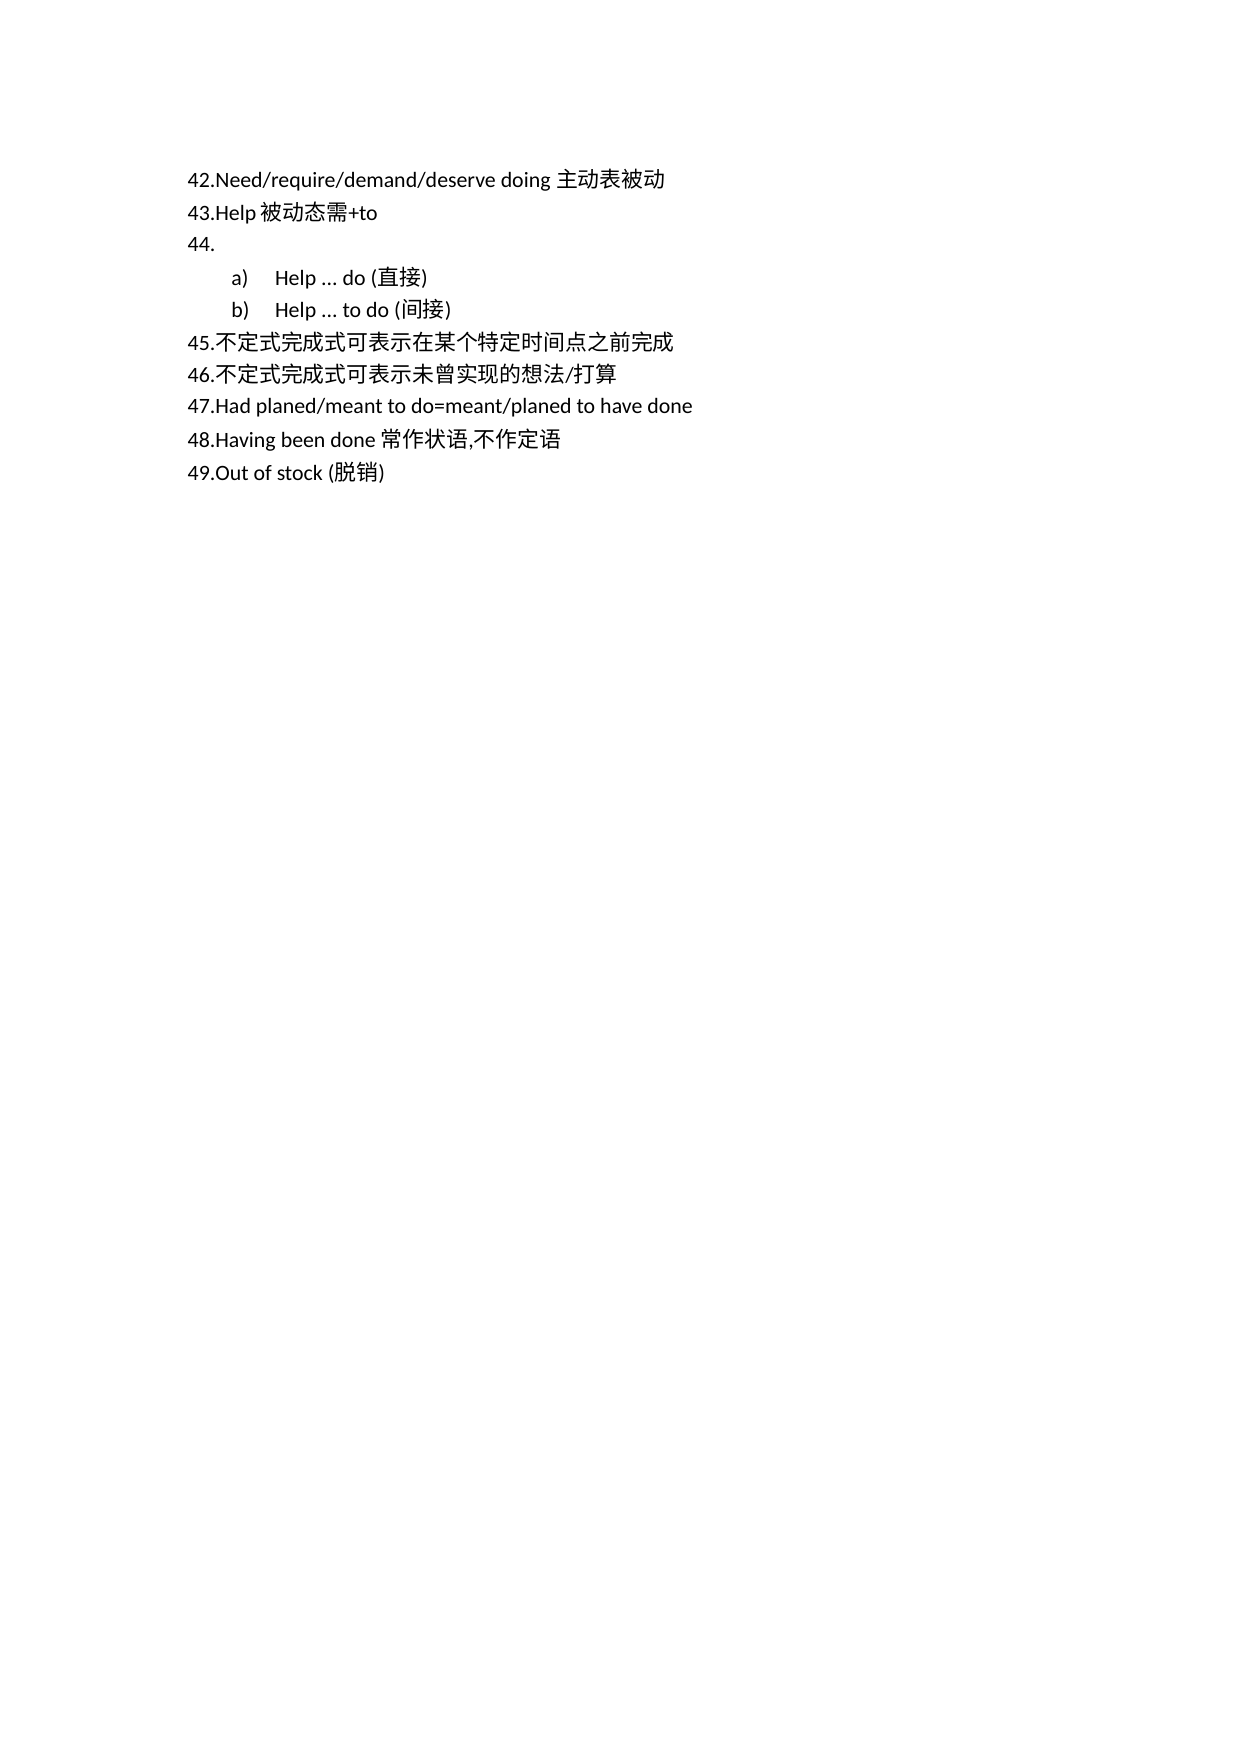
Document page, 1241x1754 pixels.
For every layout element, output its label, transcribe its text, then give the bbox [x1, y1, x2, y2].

list Help被动态需+to [187, 194, 1053, 227]
list Help ... to do (间接) [231, 292, 1053, 324]
list 不定式完成式可表示在某个特定时间点之前完成 [187, 324, 1053, 357]
list 不定式完成式可表示未曾实现的想法/打算 [187, 357, 1053, 389]
list Need/require/demand/deserve doing 主动表被动 [187, 162, 1053, 194]
list Help ... do (直接) [231, 259, 1053, 292]
list Out of stock (脱销) [187, 454, 1053, 487]
list Having been done 常作状语,不作定语 [187, 422, 1053, 454]
list Had planed/meant to do=meant/planed to have done [187, 389, 1053, 422]
